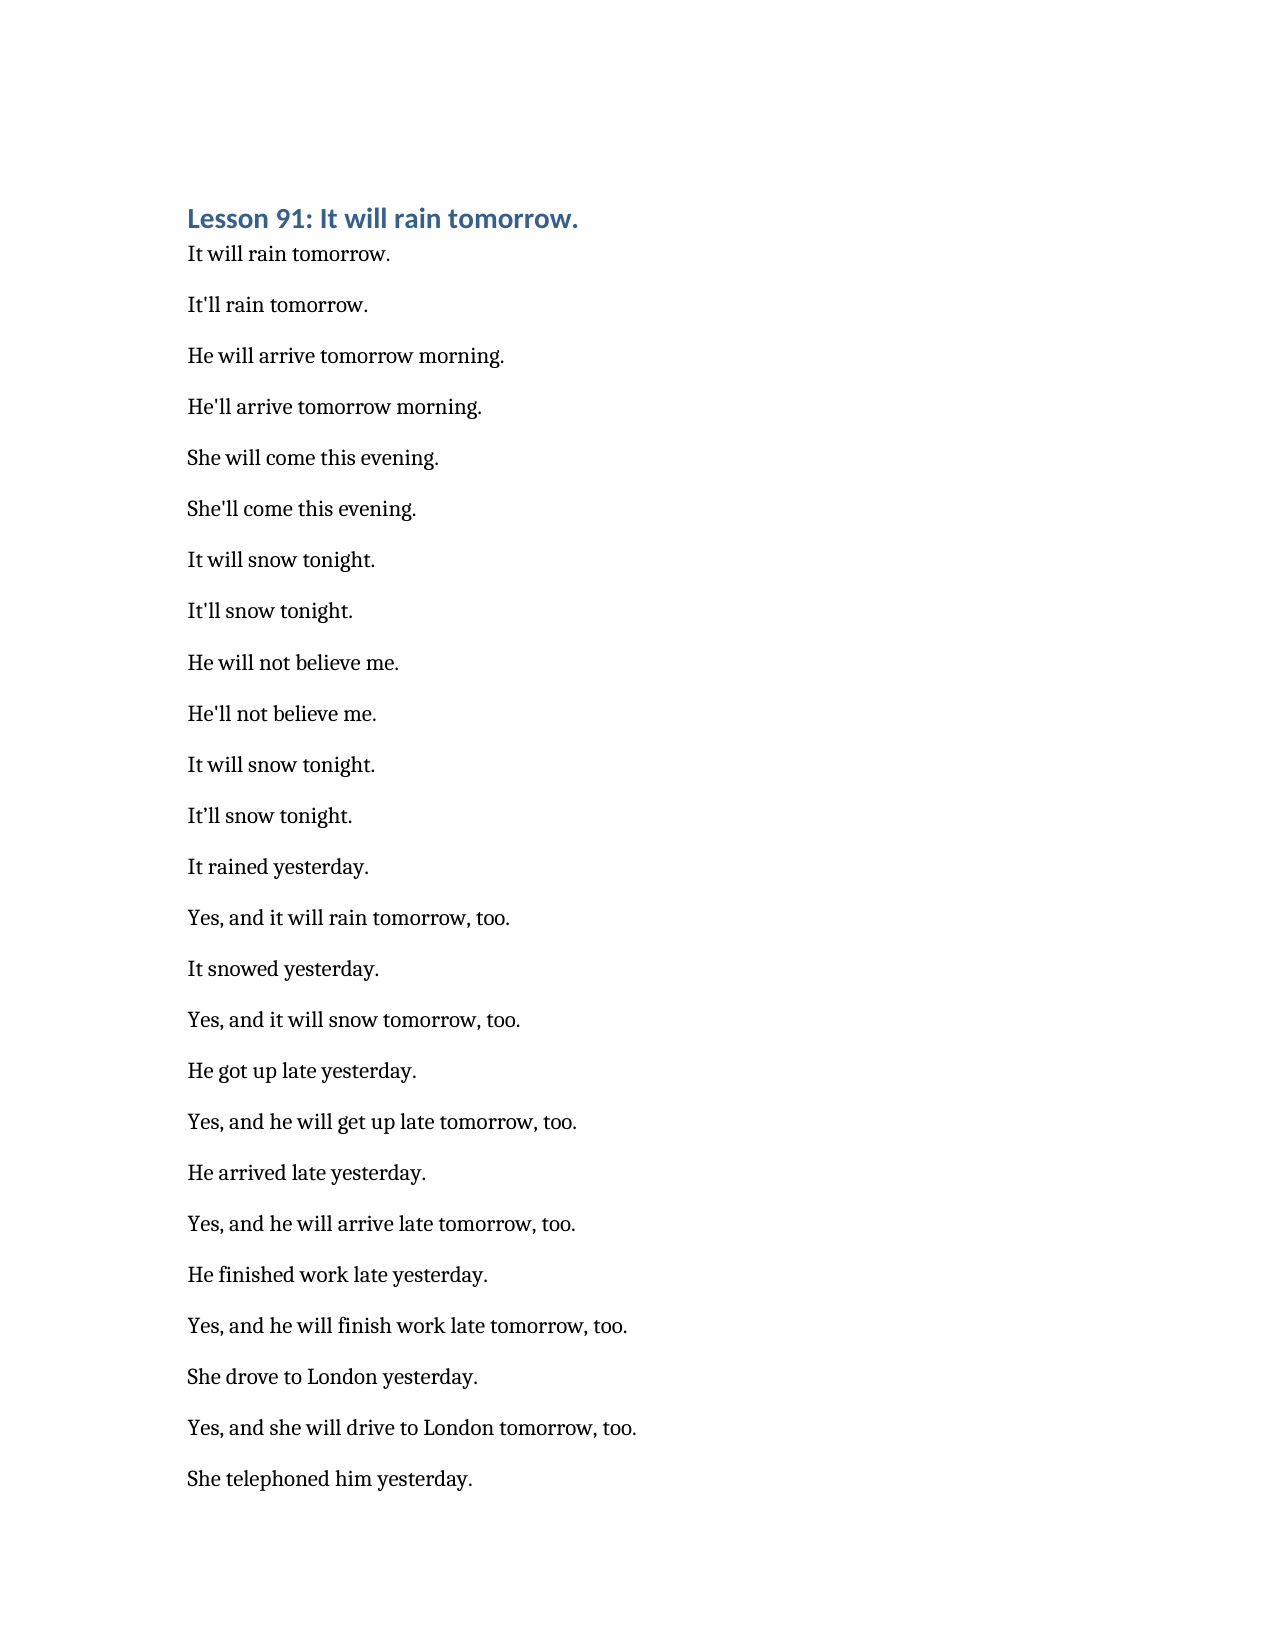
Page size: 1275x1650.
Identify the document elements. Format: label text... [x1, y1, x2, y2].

text She telephoned him yesterday. [187, 1466, 1087, 1492]
text He'll arrive tomorrow morning. [187, 394, 1087, 420]
text He will arrive tomorrow morning. [187, 343, 1087, 369]
text It snowed yesterday. [187, 956, 1087, 982]
text It rained yesterday. [187, 853, 1087, 880]
text He will not believe me. [187, 649, 1087, 676]
text It'll snow tonight. [187, 598, 1087, 624]
text He arrived late yesterday. [187, 1160, 1087, 1186]
text It will snow tonight. [187, 751, 1087, 778]
text It will rain tomorrow. [187, 241, 1087, 267]
text He got up late yesterday. [187, 1058, 1087, 1084]
text He finished work late yesterday. [187, 1262, 1087, 1288]
subtitle Lesson 91: It will rain tomorrow. [187, 200, 1087, 236]
text Yes, and she will drive to London tomorrow, too. [187, 1415, 1087, 1441]
text It will snow tonight. [187, 547, 1087, 573]
text She'll come this evening. [187, 496, 1087, 522]
text Yes, and it will snow tomorrow, too. [187, 1007, 1087, 1033]
text She will come this evening. [187, 445, 1087, 471]
text It’ll snow tonight. [187, 802, 1087, 829]
text Yes, and it will rain tomorrow, too. [187, 904, 1087, 931]
text Yes, and he will finish work late tomorrow, too. [187, 1313, 1087, 1339]
text He'll not believe me. [187, 700, 1087, 727]
text Yes, and he will arrive late tomorrow, too. [187, 1211, 1087, 1237]
text She drove to London yesterday. [187, 1364, 1087, 1390]
text Yes, and he will get up late tomorrow, too. [187, 1109, 1087, 1135]
text It'll rain tomorrow. [187, 292, 1087, 318]
